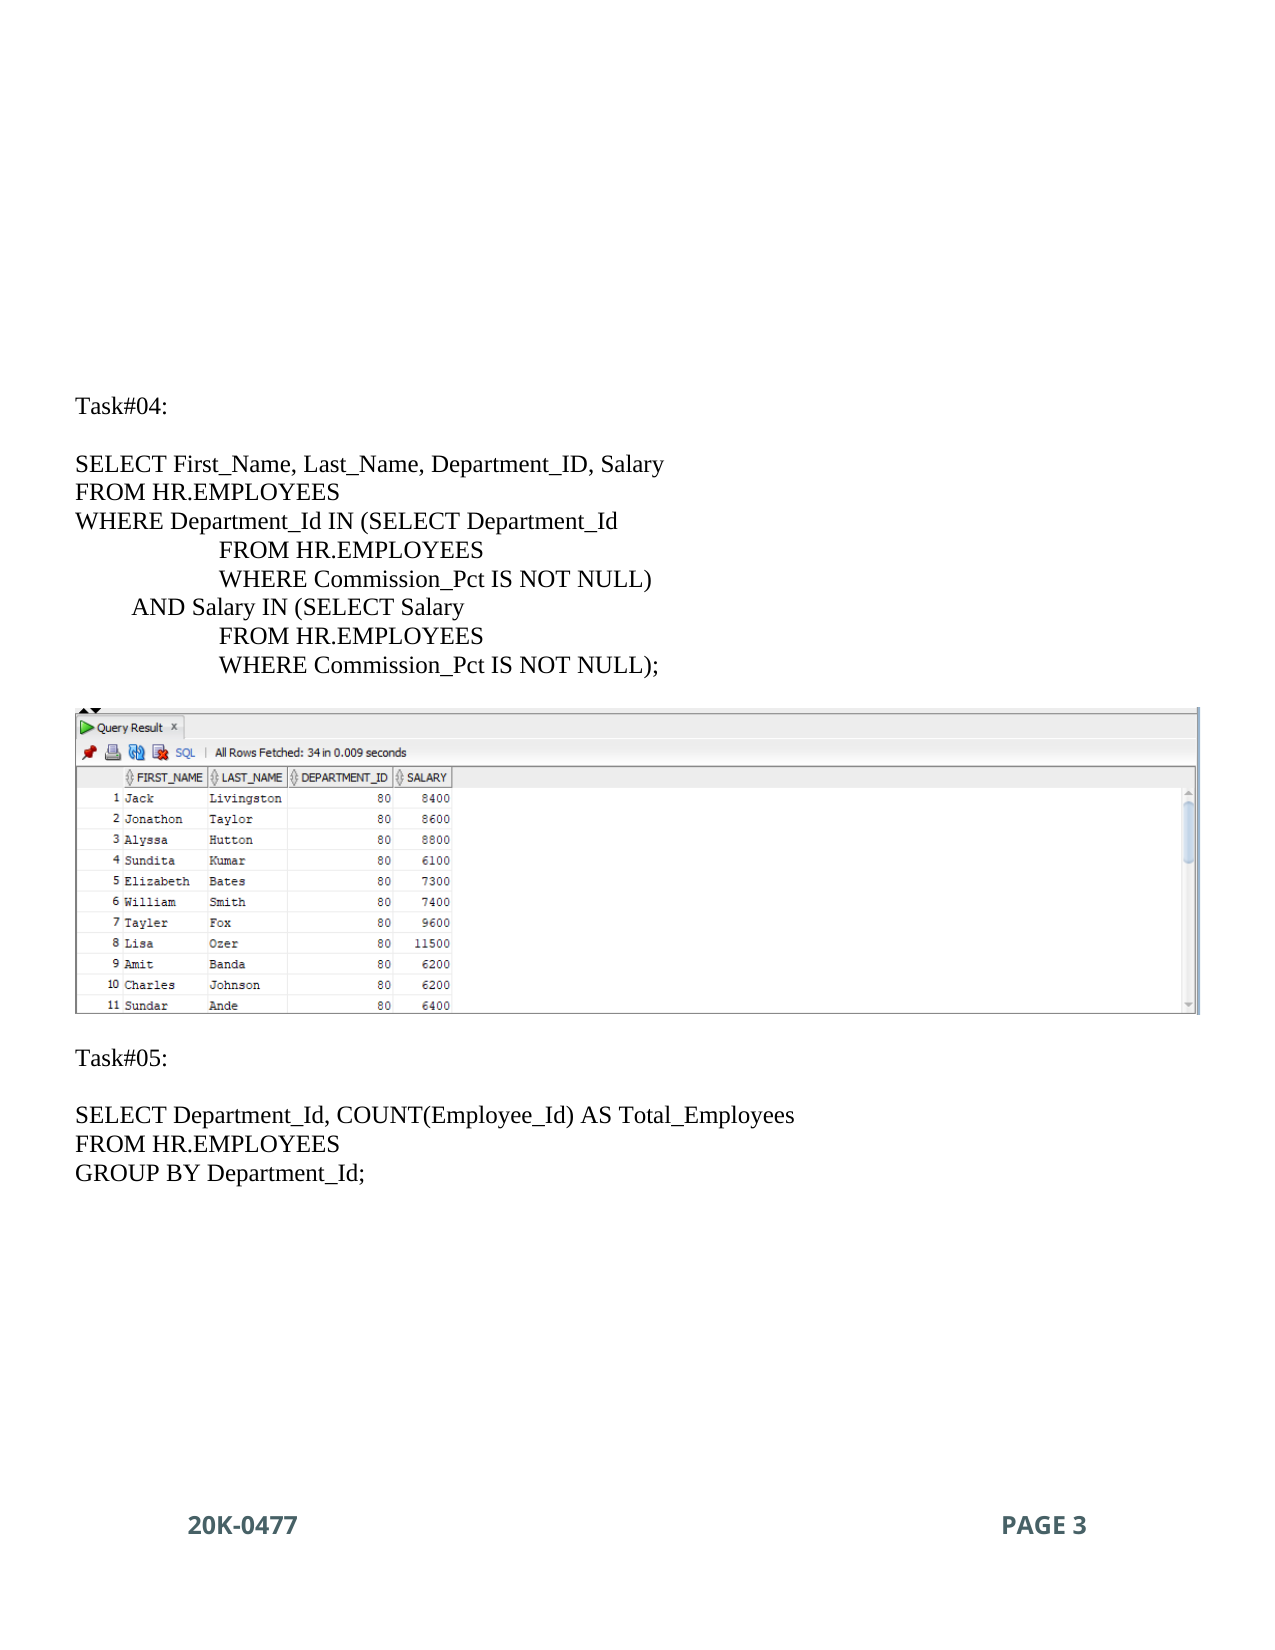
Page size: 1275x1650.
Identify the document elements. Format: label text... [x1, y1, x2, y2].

text SELECT First_Name, Last_Name, Department_ID, Salary [75, 449, 1200, 477]
text FROM HR.EMPLOYEES [75, 477, 1200, 506]
text FROM HR.EMPLOYEES [75, 621, 1200, 650]
text FROM HR.EMPLOYEES [75, 535, 1200, 564]
text WHERE Department_Id IN (SELECT Department_Id [75, 506, 1200, 535]
text WHERE Commission_Pct IS NOT NULL) [75, 564, 1200, 592]
text AND Salary IN (SELECT Salary [75, 592, 1200, 621]
text Task#05: [75, 1043, 1200, 1072]
picture [75, 707, 1200, 1015]
text GROUP BY Department_Id; [75, 1158, 1200, 1187]
text FROM HR.EMPLOYEES [75, 1129, 1200, 1158]
text SELECT Department_Id, COUNT(Employee_Id) AS Total_Employees [75, 1101, 1200, 1129]
text Task#04: [75, 391, 1200, 420]
text WHERE Commission_Pct IS NOT NULL); [75, 650, 1200, 679]
